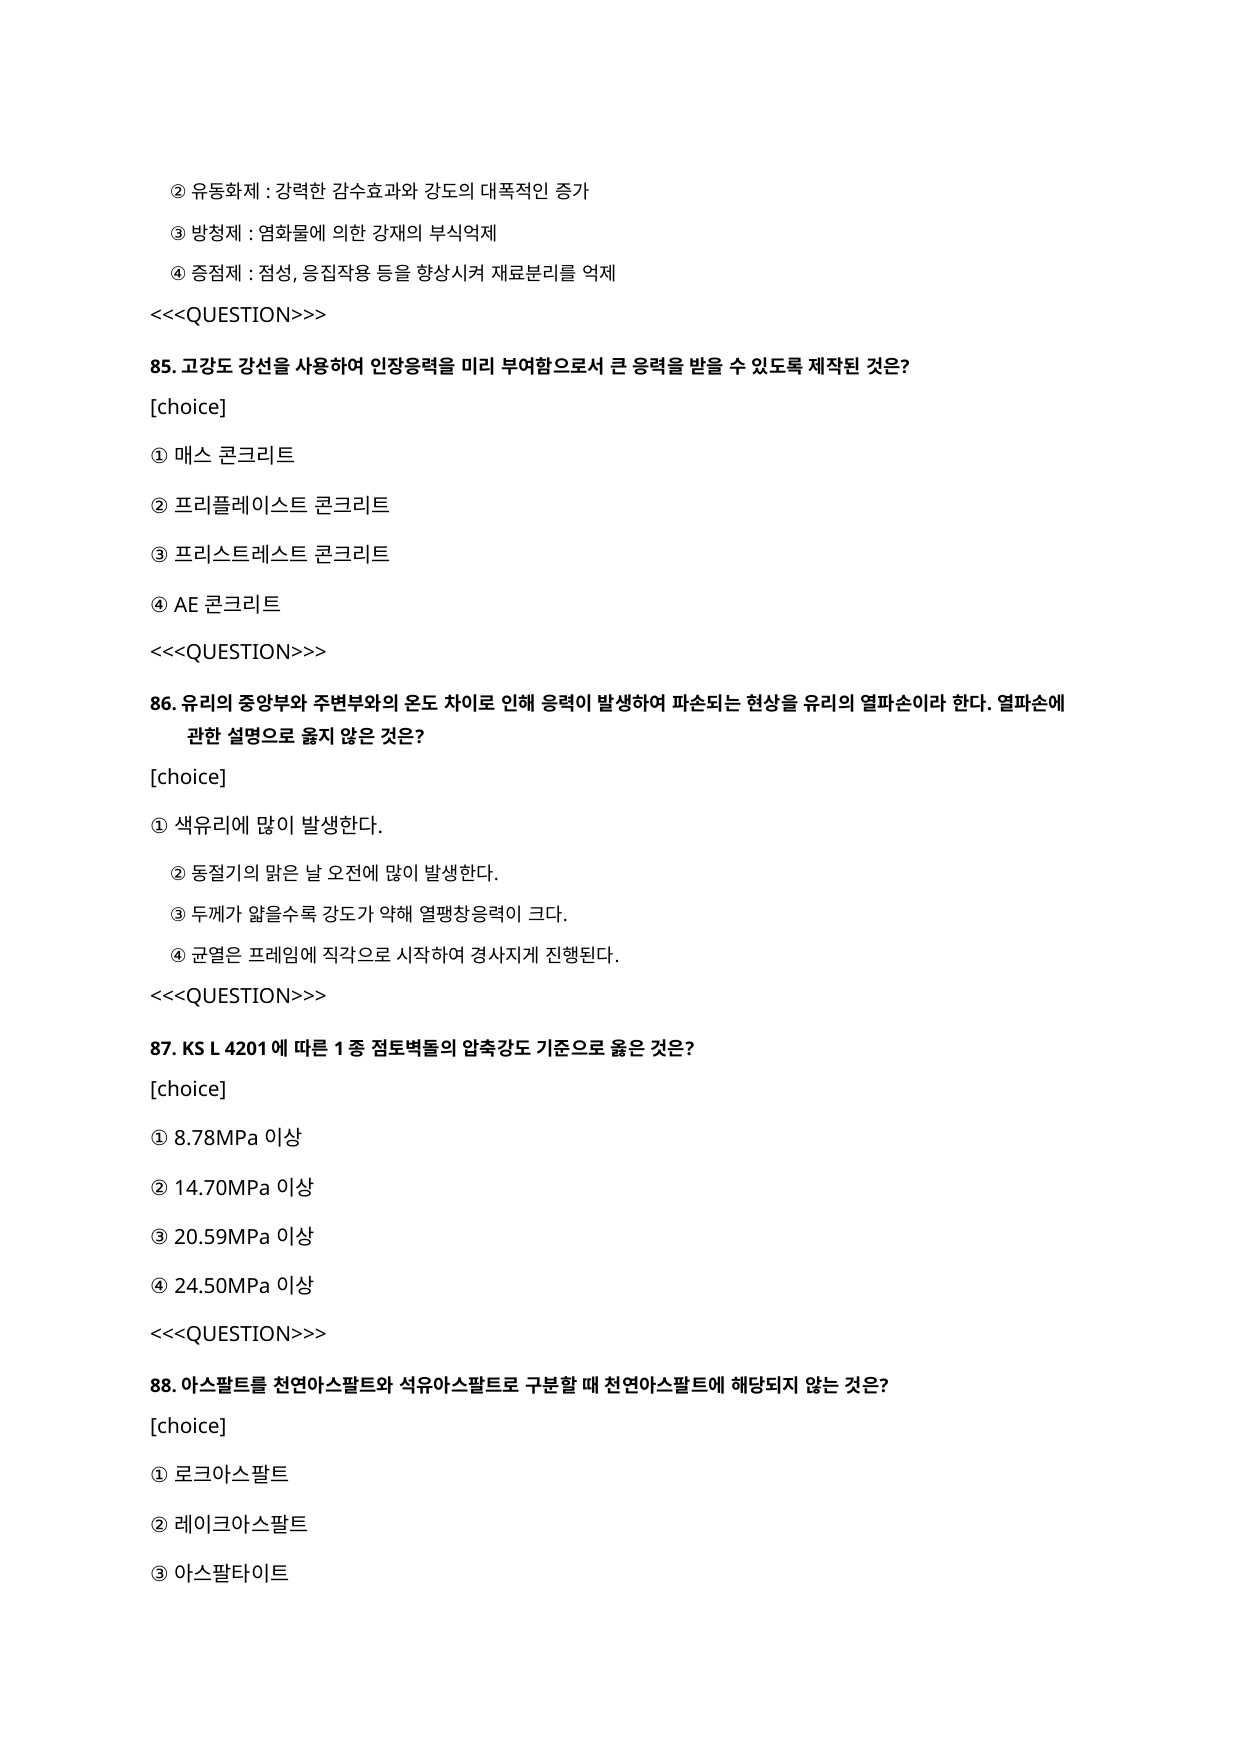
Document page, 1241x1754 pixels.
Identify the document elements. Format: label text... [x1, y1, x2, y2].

text ③ 두께가 얇을수록 강도가 약해 열팽창응력이 크다. [150, 900, 1090, 927]
text ④ 증점제 : 점성, 응집작용 등을 향상시켜 재료분리를 억제 [150, 259, 1090, 286]
text <<<QUESTION>>> [150, 1319, 1090, 1347]
text 85. 고강도 강선을 사용하여 인장응력을 미리 부여함으로서 큰 응력을 받을 수 있도록 제작된 것은? [150, 351, 1090, 379]
text ③ 방청제 : 염화물에 의한 강재의 부식억제 [150, 218, 1090, 245]
text ③ 프리스트레스트 콘크리트 [150, 538, 1090, 569]
text [choice] [150, 762, 1090, 791]
text ② 유동화제 : 강력한 감수효과와 강도의 대폭적인 증가 [150, 177, 1090, 204]
text [choice] [150, 1411, 1090, 1440]
text 86. 유리의 중앙부와 주변부와의 온도 차이로 인해 응력이 발생하여 파손되는 현상을 유리의 열파손이라 한다. 열파손에 관한 설명으로 옳지 않은 것은? [150, 689, 1090, 748]
text 87. KS L 4201에 따른 1종 점토벽돌의 압축강도 기준으로 옳은 것은? [150, 1033, 1090, 1060]
text <<<QUESTION>>> [150, 637, 1090, 666]
text <<<QUESTION>>> [150, 300, 1090, 328]
text ② 프리플레이스트 콘크리트 [150, 489, 1090, 519]
text [choice] [150, 392, 1090, 421]
text ④ AE 콘크리트 [150, 588, 1090, 618]
text 88. 아스팔트를 천연아스팔트와 석유아스팔트로 구분할 때 천연아스팔트에 해당되지 않는 것은? [150, 1370, 1090, 1397]
text ① 8.78MPa 이상 [150, 1121, 1090, 1152]
text ② 동절기의 맑은 날 오전에 많이 발생한다. [150, 859, 1090, 886]
text ③ 20.59MPa 이상 [150, 1220, 1090, 1250]
text ② 레이크아스팔트 [150, 1508, 1090, 1538]
text [choice] [150, 1074, 1090, 1102]
text ④ 균열은 프레임에 직각으로 시작하여 경사지게 진행된다. [150, 941, 1090, 968]
text ① 매스 콘크리트 [150, 440, 1090, 470]
text <<<QUESTION>>> [150, 982, 1090, 1010]
text ② 14.70MPa 이상 [150, 1171, 1090, 1201]
text ④ 24.50MPa 이상 [150, 1269, 1090, 1300]
text ① 색유리에 많이 발생한다. [150, 809, 1090, 840]
text ① 로크아스팔트 [150, 1458, 1090, 1489]
text ③ 아스팔타이트 [150, 1557, 1090, 1588]
